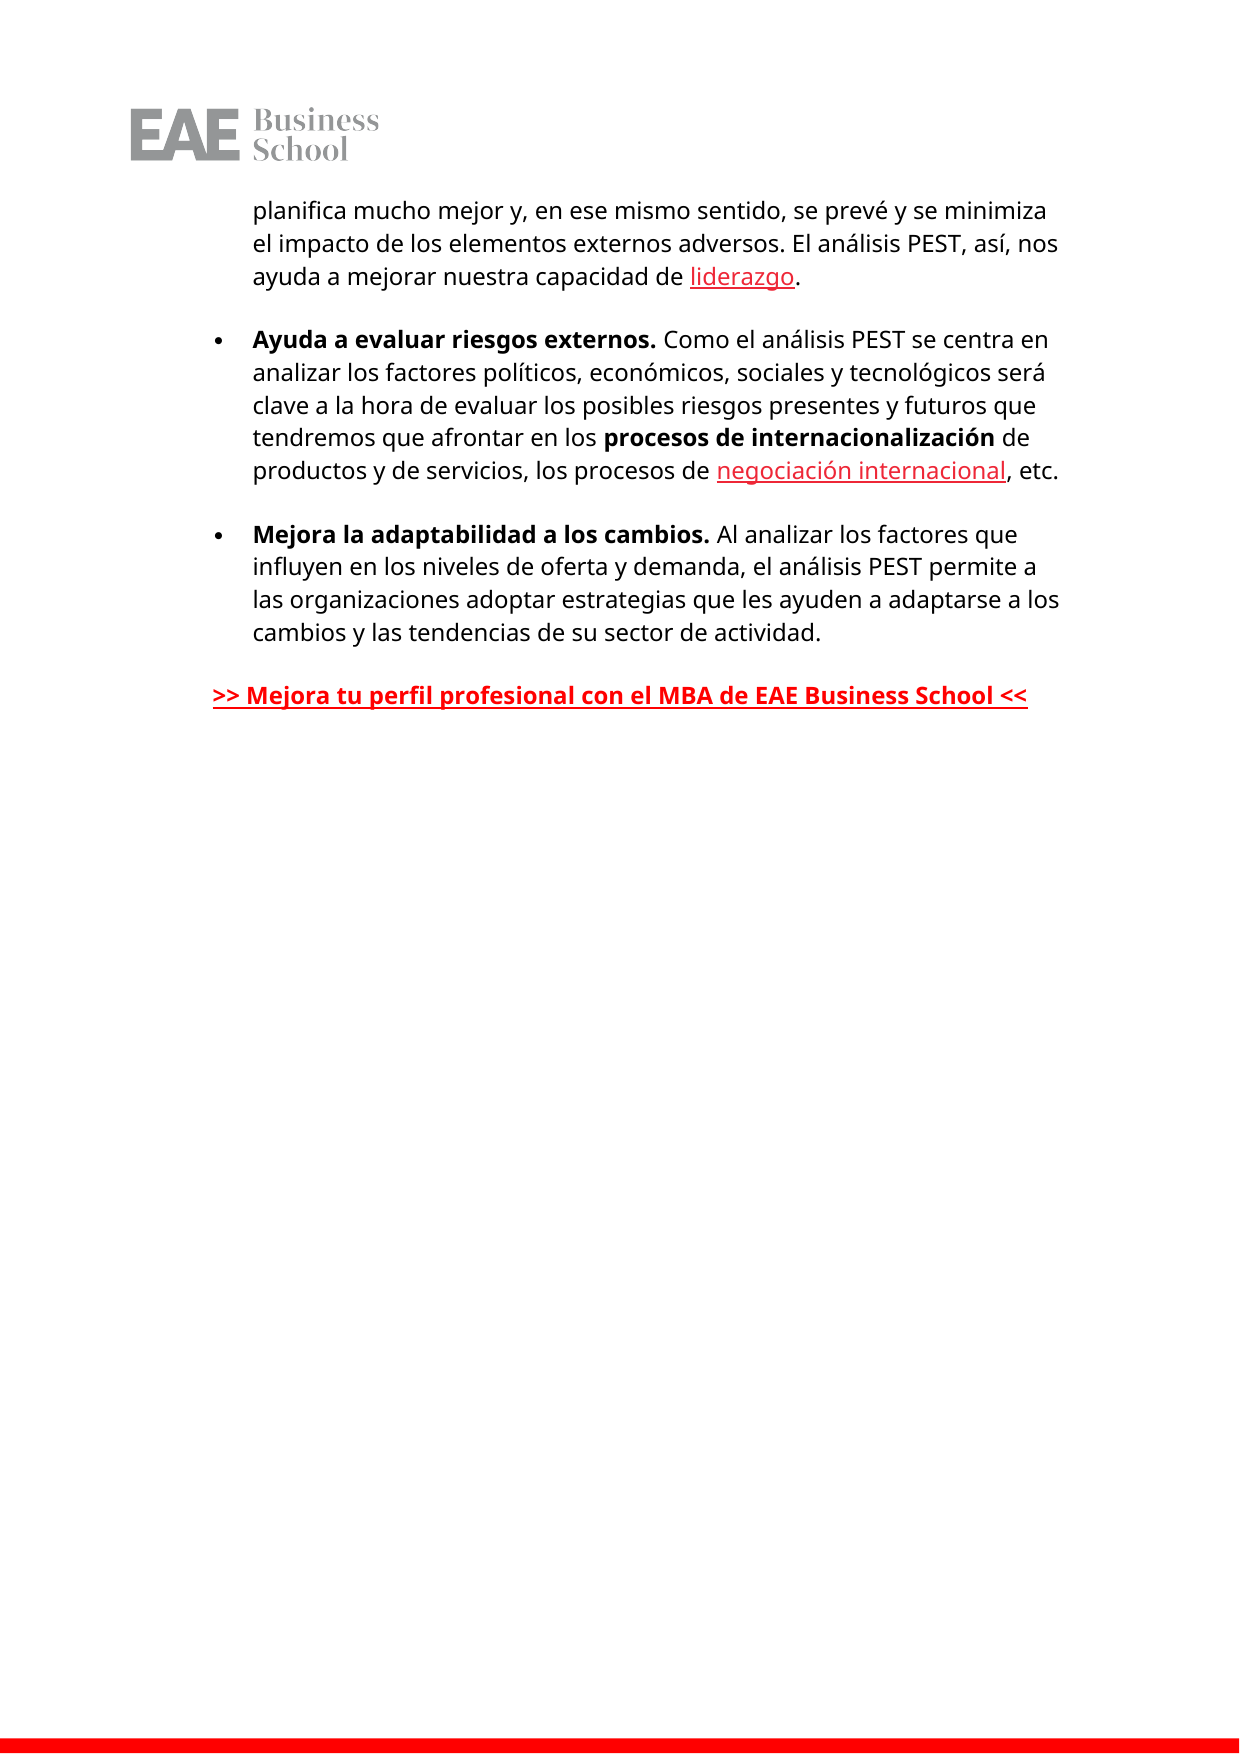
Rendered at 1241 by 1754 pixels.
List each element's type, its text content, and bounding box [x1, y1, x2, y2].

list Mejora la adaptabilidad a los cambios. Al analizar los factores que influyen en los niveles de oferta y demanda, el análisis PEST permite a las organizaciones adoptar estrategias que les ayuden a adaptarse a los cambios y las tendencias de su sector de actividad. [215, 517, 1063, 648]
picture [130, 107, 379, 161]
text >> Mejora tu perfil profesional con el MBA de EAE Business School << [177, 679, 1063, 712]
list Ayuda a evaluar riesgos externos. Como el análisis PEST se centra en analizar los factores políticos, económicos, sociales y tecnológicos será clave a la hora de evaluar los posibles riesgos presentes y futuros que tendremos que afrontar en los procesos de internacionalización de productos y de servicios, los procesos de negociación internacional, etc. [215, 323, 1063, 486]
